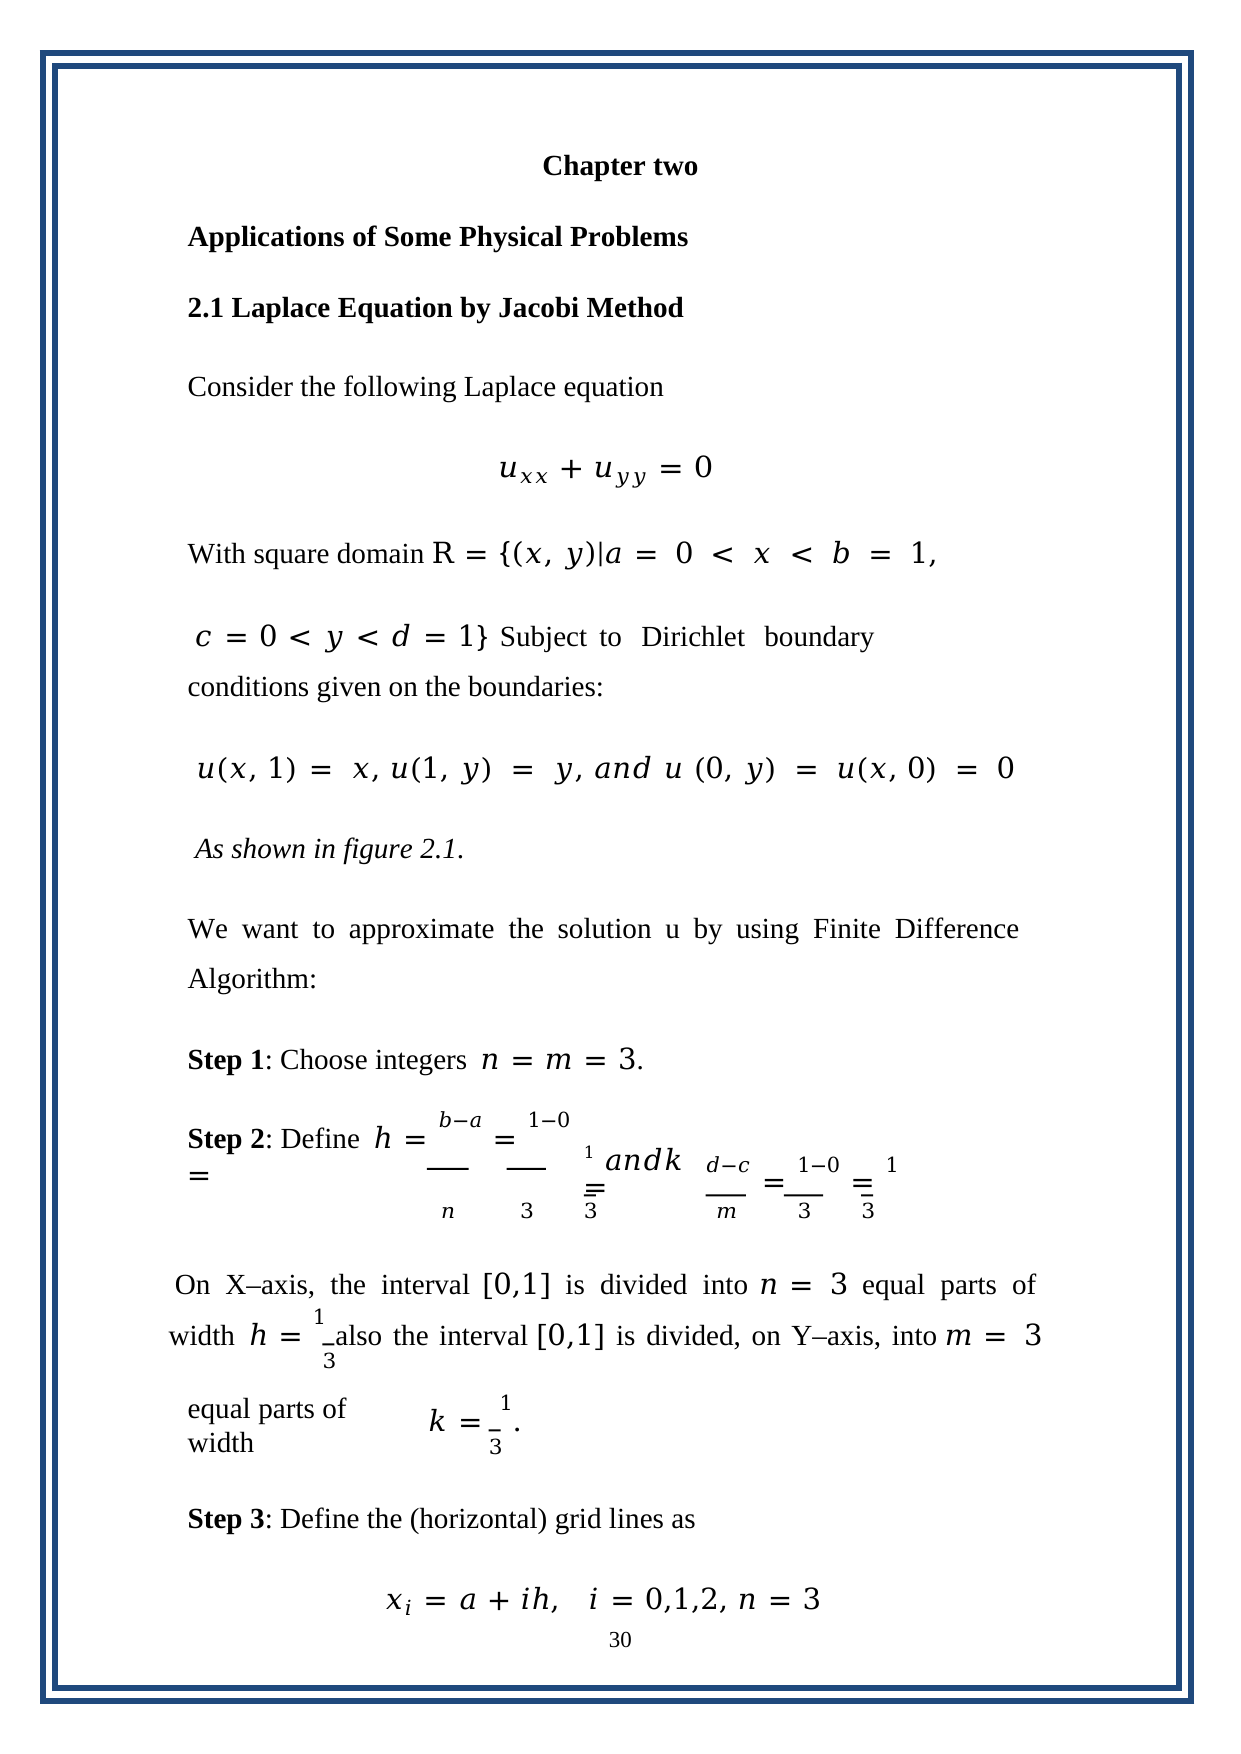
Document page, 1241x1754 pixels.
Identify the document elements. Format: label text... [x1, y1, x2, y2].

text 𝑥𝑖 = 𝑎 + 𝑖ℎ, 𝑖 = 0,1,2, 𝑛 = 3 [58, 1581, 1164, 1620]
text 1 𝑎𝑛𝑑𝑘 = [583, 1149, 697, 1202]
text We want to approximate the solution u by using Finite Difference Algorithm: [187, 911, 1049, 995]
text 𝑢𝑥𝑥 + 𝑢𝑦𝑦 = 0 [185, 449, 1026, 488]
text 𝑐 = 0 < 𝑦 < 𝑑 = 1} Subject to Dirichlet boundary conditions given on the boundaries: [187, 618, 990, 703]
text equal parts of width [187, 1392, 420, 1459]
text 𝑑−𝑐 = 1−0 = 1 [705, 1143, 1176, 1179]
text width ℎ = 1 also the interval [0,1] is divided, on Y–axis, into 𝑚 = 3 [58, 1315, 1171, 1353]
text With square domain R = {(𝑥, 𝑦)|𝑎 = 0 < 𝑥 < 𝑏 = 1, [187, 534, 1176, 570]
text Consider the following Laplace equation [187, 369, 1176, 403]
text 𝑢(𝑥, 1) = 𝑥, 𝑢(1, 𝑦) = 𝑦, 𝑎𝑛𝑑 𝑢 (0, 𝑦) = 𝑢(𝑥, 0) = 0 [185, 749, 1026, 784]
list Laplace Equation by Jacobi Method [187, 290, 1176, 323]
text Step 2: Define ℎ = 𝑏−𝑎 = 1−0 = [187, 1120, 575, 1192]
subtitle Chapter two Applications of Some Physical Problems [187, 148, 700, 253]
text 𝑛 3 3 𝑚 3 3 [441, 1202, 1176, 1223]
text On X–axis, the interval [0,1] is divided into 𝑛 = 3 equal parts of [58, 1266, 1171, 1301]
text 3 [488, 1439, 1176, 1458]
text Step 3: Define the (horizontal) grid lines as [187, 1501, 1176, 1535]
text 3 [322, 1353, 1176, 1372]
text Step 1: Choose integers 𝑛 = 𝑚 = 3. [187, 1041, 1176, 1076]
text As shown in figure 2.1. [195, 831, 1176, 865]
text 𝑘 = 1. [427, 1401, 1176, 1439]
